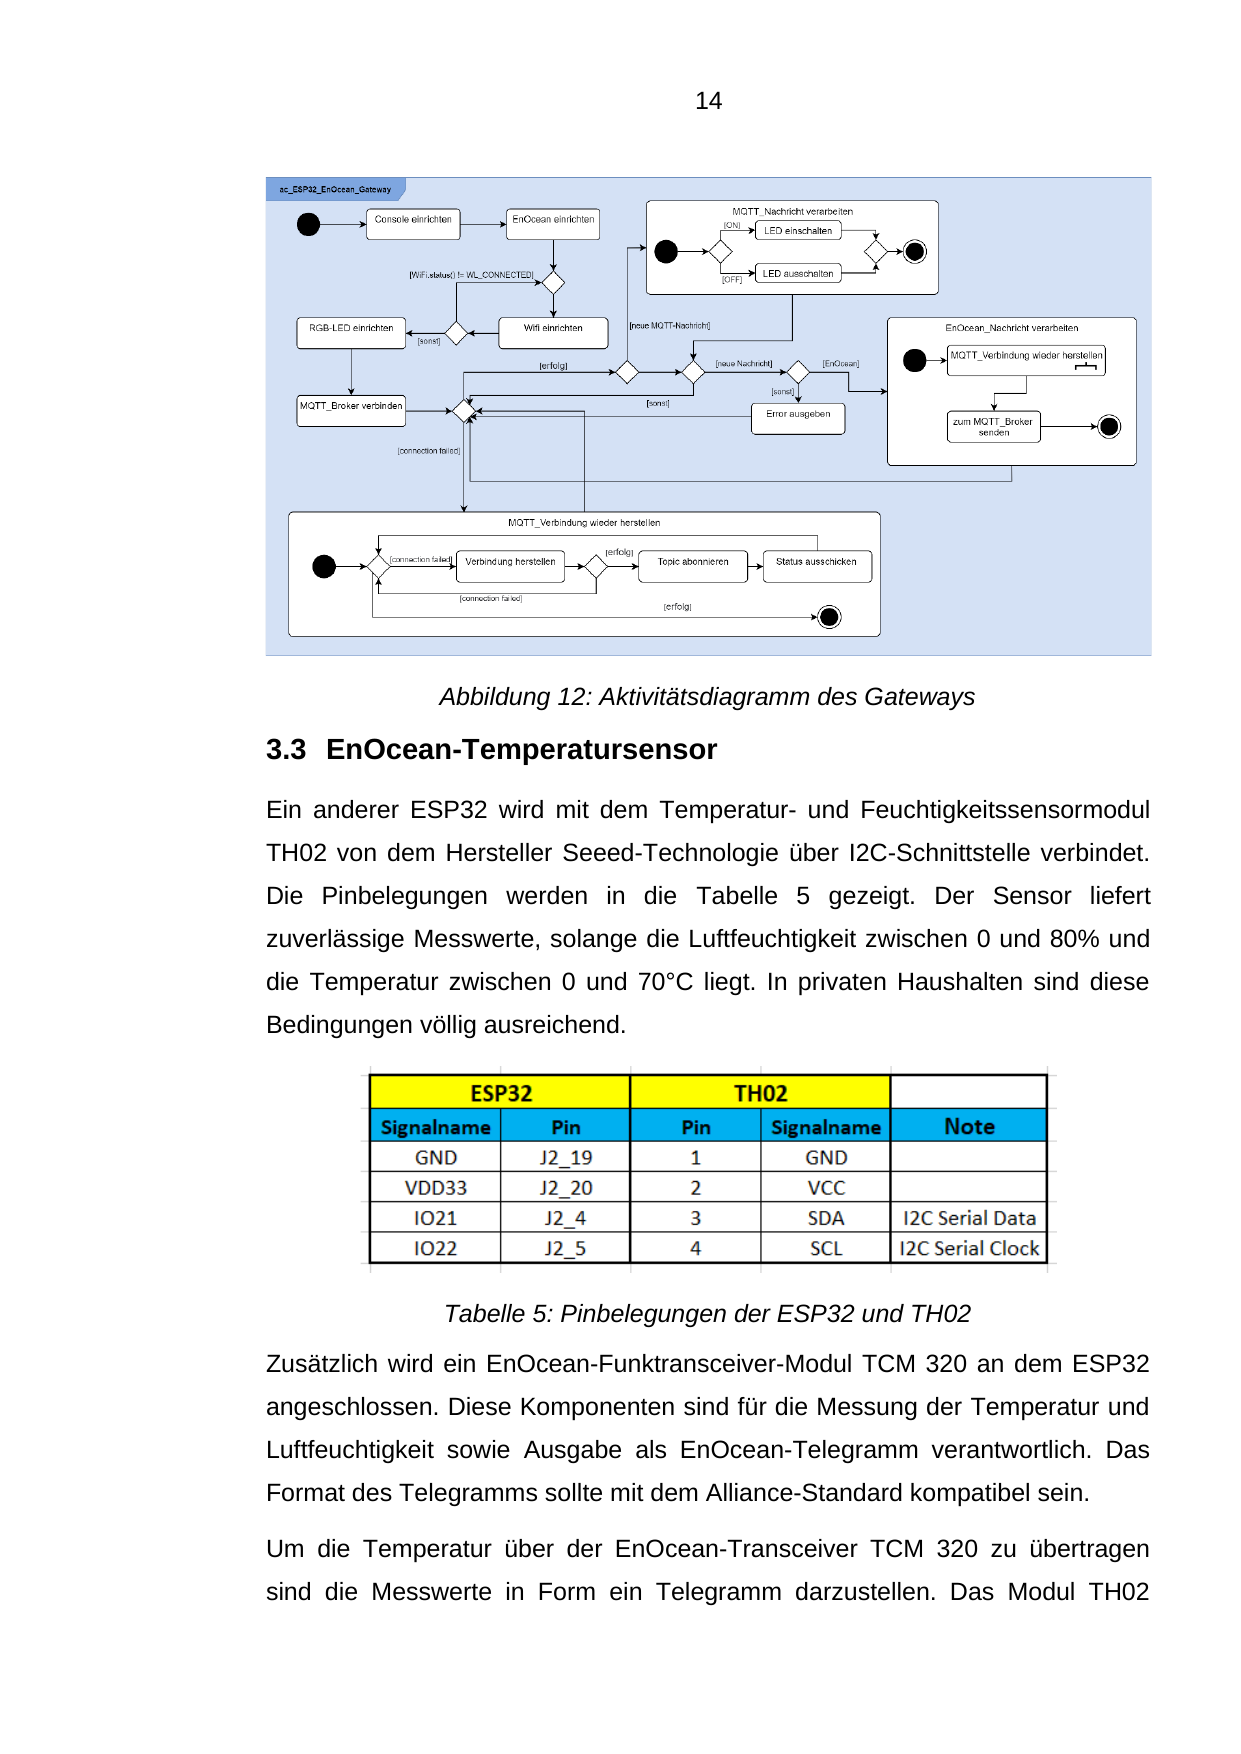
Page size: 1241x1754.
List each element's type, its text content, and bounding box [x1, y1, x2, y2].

picture [265, 177, 1152, 656]
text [266, 1534, 1152, 1606]
text Ein anderer ESP32 wird mit dem Temperatur- und Feuchtigkeitssensormodul TH02 von dem Hersteller Seeed-Technologie über I2C-Schnittstelle verbindet. Die Pinbelegungen werden in die Tabelle 5 gezeigt. Der Sensor liefert zuverlässige Messwerte, solange die Luftfeuchtigkeit zwischen 0 und 80% und die Temperatur zwischen 0 und 70°C liegt. In privaten Haushalten sind diese Bedingungen völlig ausreichend. [266, 795, 1152, 1039]
text Zusätzlich wird ein EnOcean-Funktransceiver-Modul TCM 320 an dem ESP32 angeschlossen. Diese Komponenten sind für die Messung der Temperatur und Luftfeuchtigkeit sowie Ausgabe als EnOcean-Telegramm verantwortlich. Das Format des Telegramms sollte mit dem Alliance-Standard kompatibel sein. [266, 1349, 1152, 1507]
text Abbildung 12: Aktivitätsdiagramm des Gateways [266, 682, 1152, 711]
picture [360, 1066, 1057, 1273]
subtitle EnOcean-Temperatursensor [266, 732, 1152, 765]
text Tabelle 5: Pinbelegungen der ESP32 und TH02 [266, 1299, 1152, 1328]
